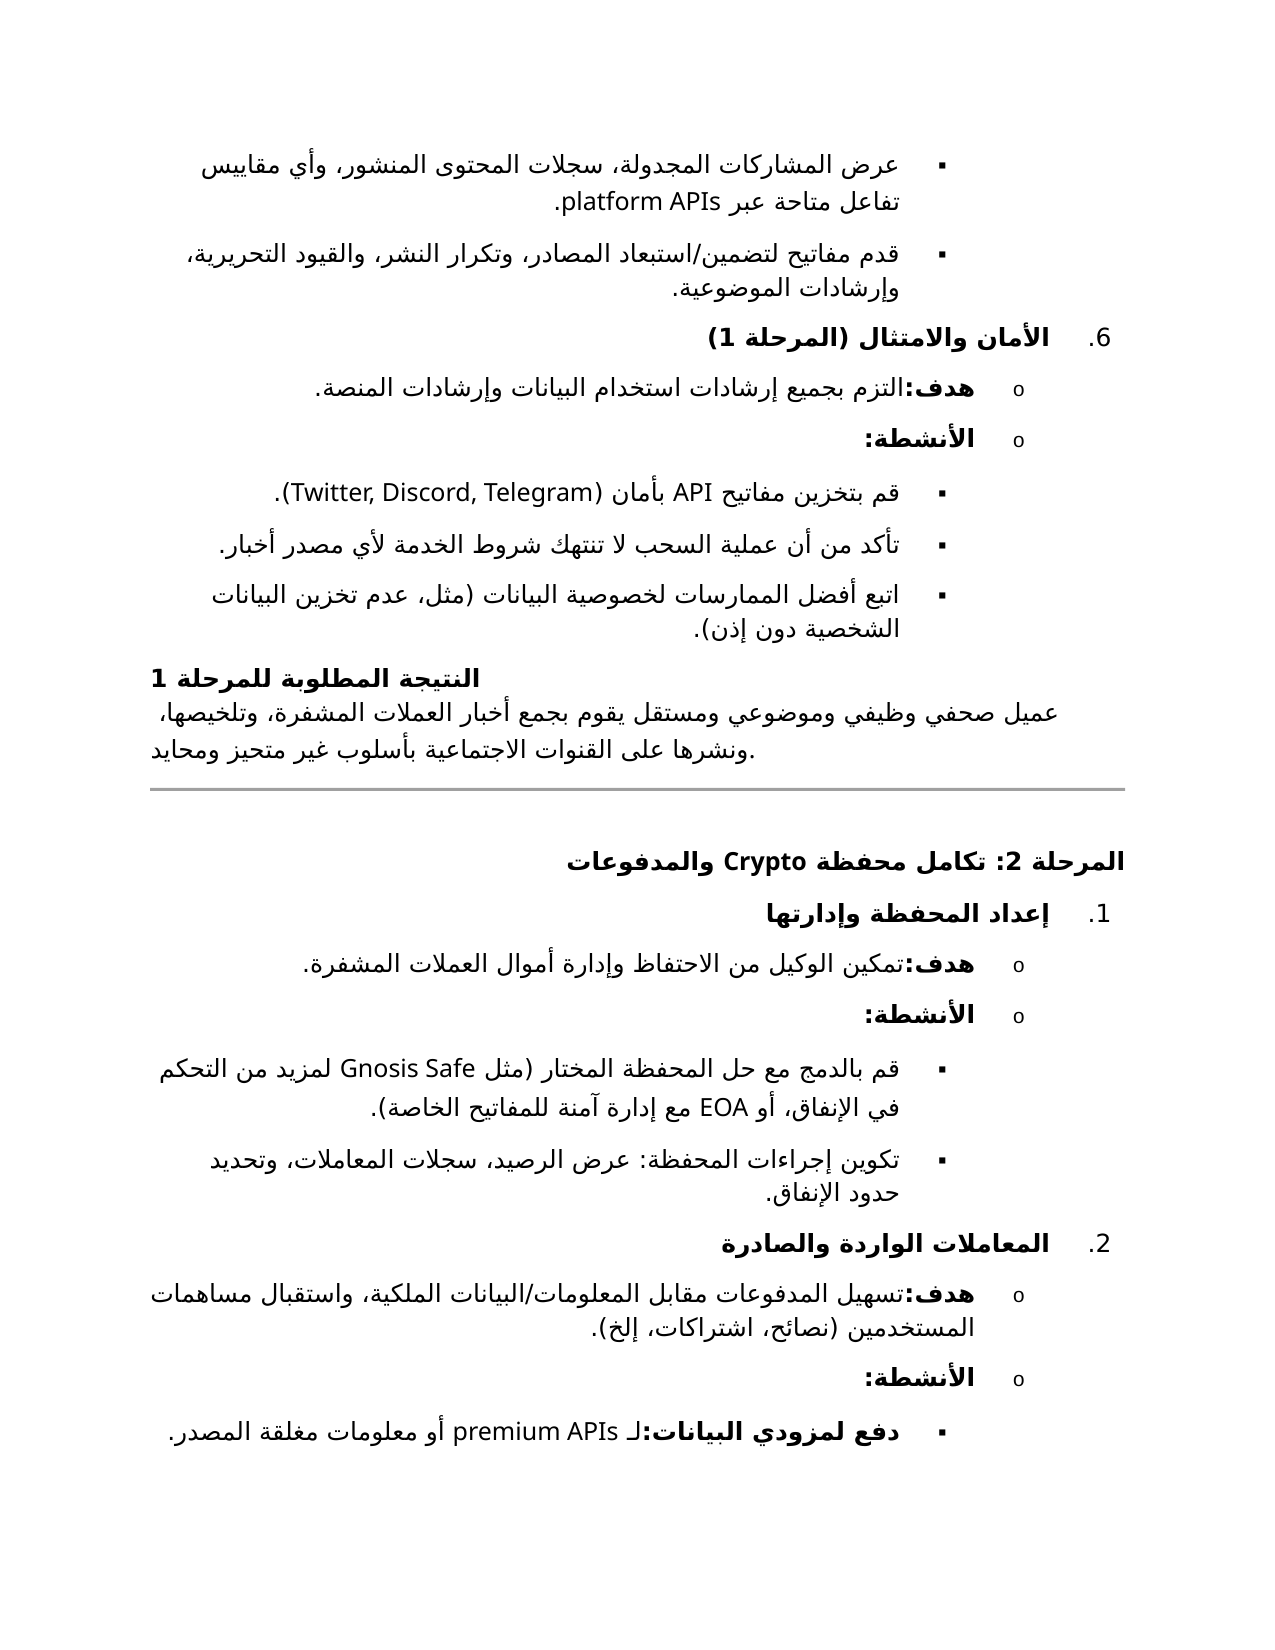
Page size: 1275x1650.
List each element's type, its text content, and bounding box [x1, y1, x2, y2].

list قم بالدمج مع حل المحفظة المختار (مثل Gnosis Safe لمزيد من التحكم في الإنفاق، أو EOA مع إدارة آمنة للمفاتيح الخاصة). [150, 1051, 937, 1123]
list الأنشطة: [150, 1363, 1012, 1392]
list الأنشطة: [150, 424, 1012, 453]
list تكوين إجراءات المحفظة: عرض الرصيد، سجلات المعاملات، وتحديد حدود الإنفاق. [150, 1145, 937, 1208]
list دفع لمزودي البيانات:لـ premium APIs أو معلومات مغلقة المصدر. [150, 1413, 937, 1448]
list هدف:تمكين الوكيل من الاحتفاظ وإدارة أموال العملات المشفرة. [150, 950, 1012, 979]
list عرض المشاركات المجدولة، سجلات المحتوى المنشور، وأي مقاييس تفاعل متاحة عبر platform APIs. [150, 150, 937, 218]
list هدف:التزم بجميع إرشادات استخدام البيانات وإرشادات المنصة. [150, 373, 1012, 403]
list قم بتخزين مفاتيح API بأمان (Twitter, Discord, Telegram). [150, 474, 937, 508]
list إعداد المحفظة وإدارتها [150, 899, 1087, 929]
list تأكد من أن عملية السحب لا تنتهك شروط الخدمة لأي مصدر أخبار. [150, 530, 937, 559]
list الأنشطة: [150, 1000, 1012, 1030]
list المعاملات الواردة والصادرة [150, 1229, 1087, 1258]
list هدف:تسهيل المدفوعات مقابل المعلومات/البيانات الملكية، واستقبال مساهمات المستخدمين (نصائح، اشتراكات، إلخ). [150, 1279, 1012, 1342]
text المرحلة 2: تكامل محفظة Crypto والمدفوعات [150, 844, 1125, 878]
list الأمان والامتثال (المرحلة 1) [150, 323, 1087, 352]
list اتبع أفضل الممارسات لخصوصية البيانات (مثل، عدم تخزين البيانات الشخصية دون إذن). [150, 580, 937, 643]
list قدم مفاتيح لتضمين/استبعاد المصادر، وتكرار النشر، والقيود التحريرية، وإرشادات الموضوعية. [150, 239, 937, 302]
